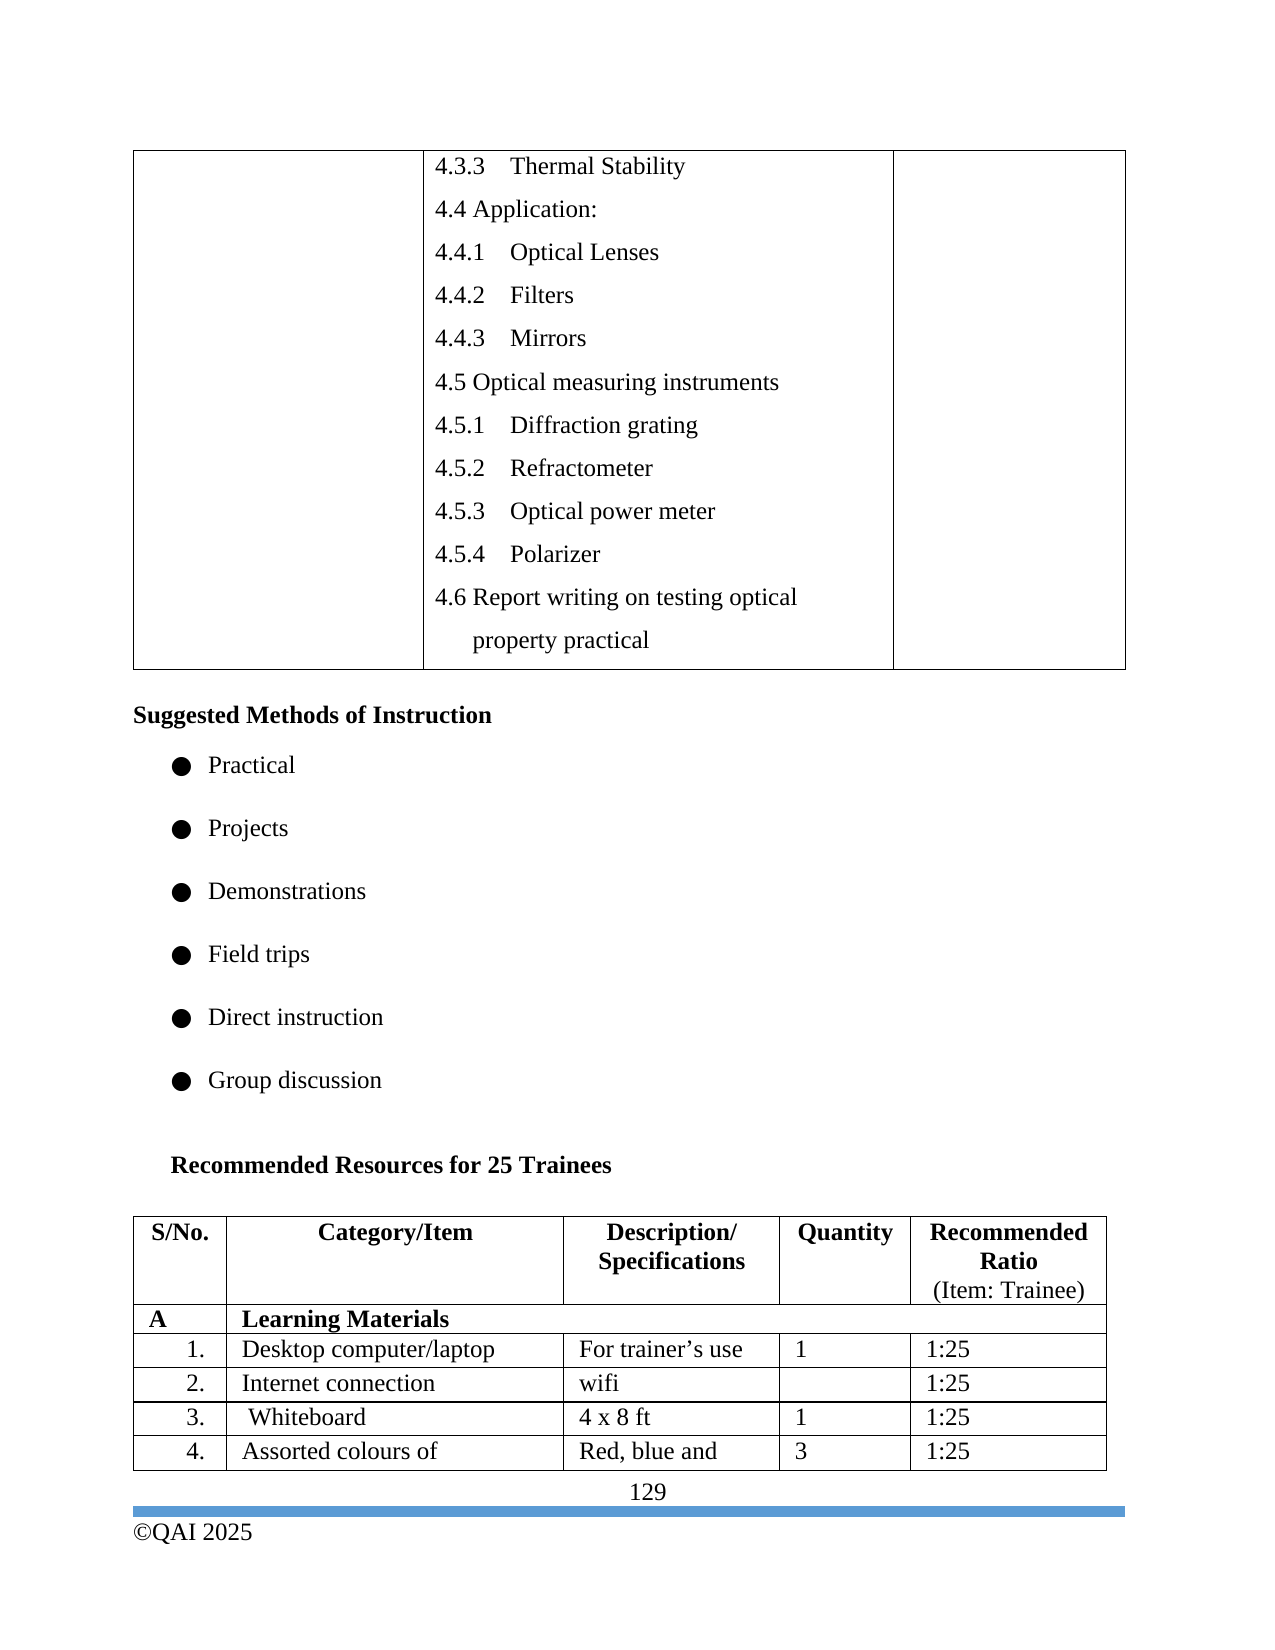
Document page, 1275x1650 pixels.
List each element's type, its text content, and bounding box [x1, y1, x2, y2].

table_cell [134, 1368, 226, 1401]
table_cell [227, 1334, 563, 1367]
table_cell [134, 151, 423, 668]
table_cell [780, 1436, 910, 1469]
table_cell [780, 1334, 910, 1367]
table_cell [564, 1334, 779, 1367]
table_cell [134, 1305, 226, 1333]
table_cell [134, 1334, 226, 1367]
list Direct instruction [170, 989, 1125, 1040]
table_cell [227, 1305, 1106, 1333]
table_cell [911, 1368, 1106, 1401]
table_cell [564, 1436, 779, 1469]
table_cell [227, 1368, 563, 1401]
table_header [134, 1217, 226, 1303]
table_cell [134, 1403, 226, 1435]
text Suggested Methods of Instruction [133, 701, 1125, 729]
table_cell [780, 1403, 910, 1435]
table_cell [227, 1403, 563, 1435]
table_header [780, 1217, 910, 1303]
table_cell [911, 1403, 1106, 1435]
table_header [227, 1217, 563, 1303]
text Recommended Resources for 25 Trainees [170, 1150, 1125, 1179]
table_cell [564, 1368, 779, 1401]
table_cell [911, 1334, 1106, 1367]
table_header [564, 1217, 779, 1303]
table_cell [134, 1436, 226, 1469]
list Practical [170, 736, 1125, 787]
list Group discussion [170, 1052, 1125, 1103]
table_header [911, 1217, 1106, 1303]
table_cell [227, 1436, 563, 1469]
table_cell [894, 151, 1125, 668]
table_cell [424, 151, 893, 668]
list Demonstrations [170, 863, 1125, 914]
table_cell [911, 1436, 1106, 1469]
list Field trips [170, 926, 1125, 977]
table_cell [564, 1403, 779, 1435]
list Projects [170, 799, 1125, 851]
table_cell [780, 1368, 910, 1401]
